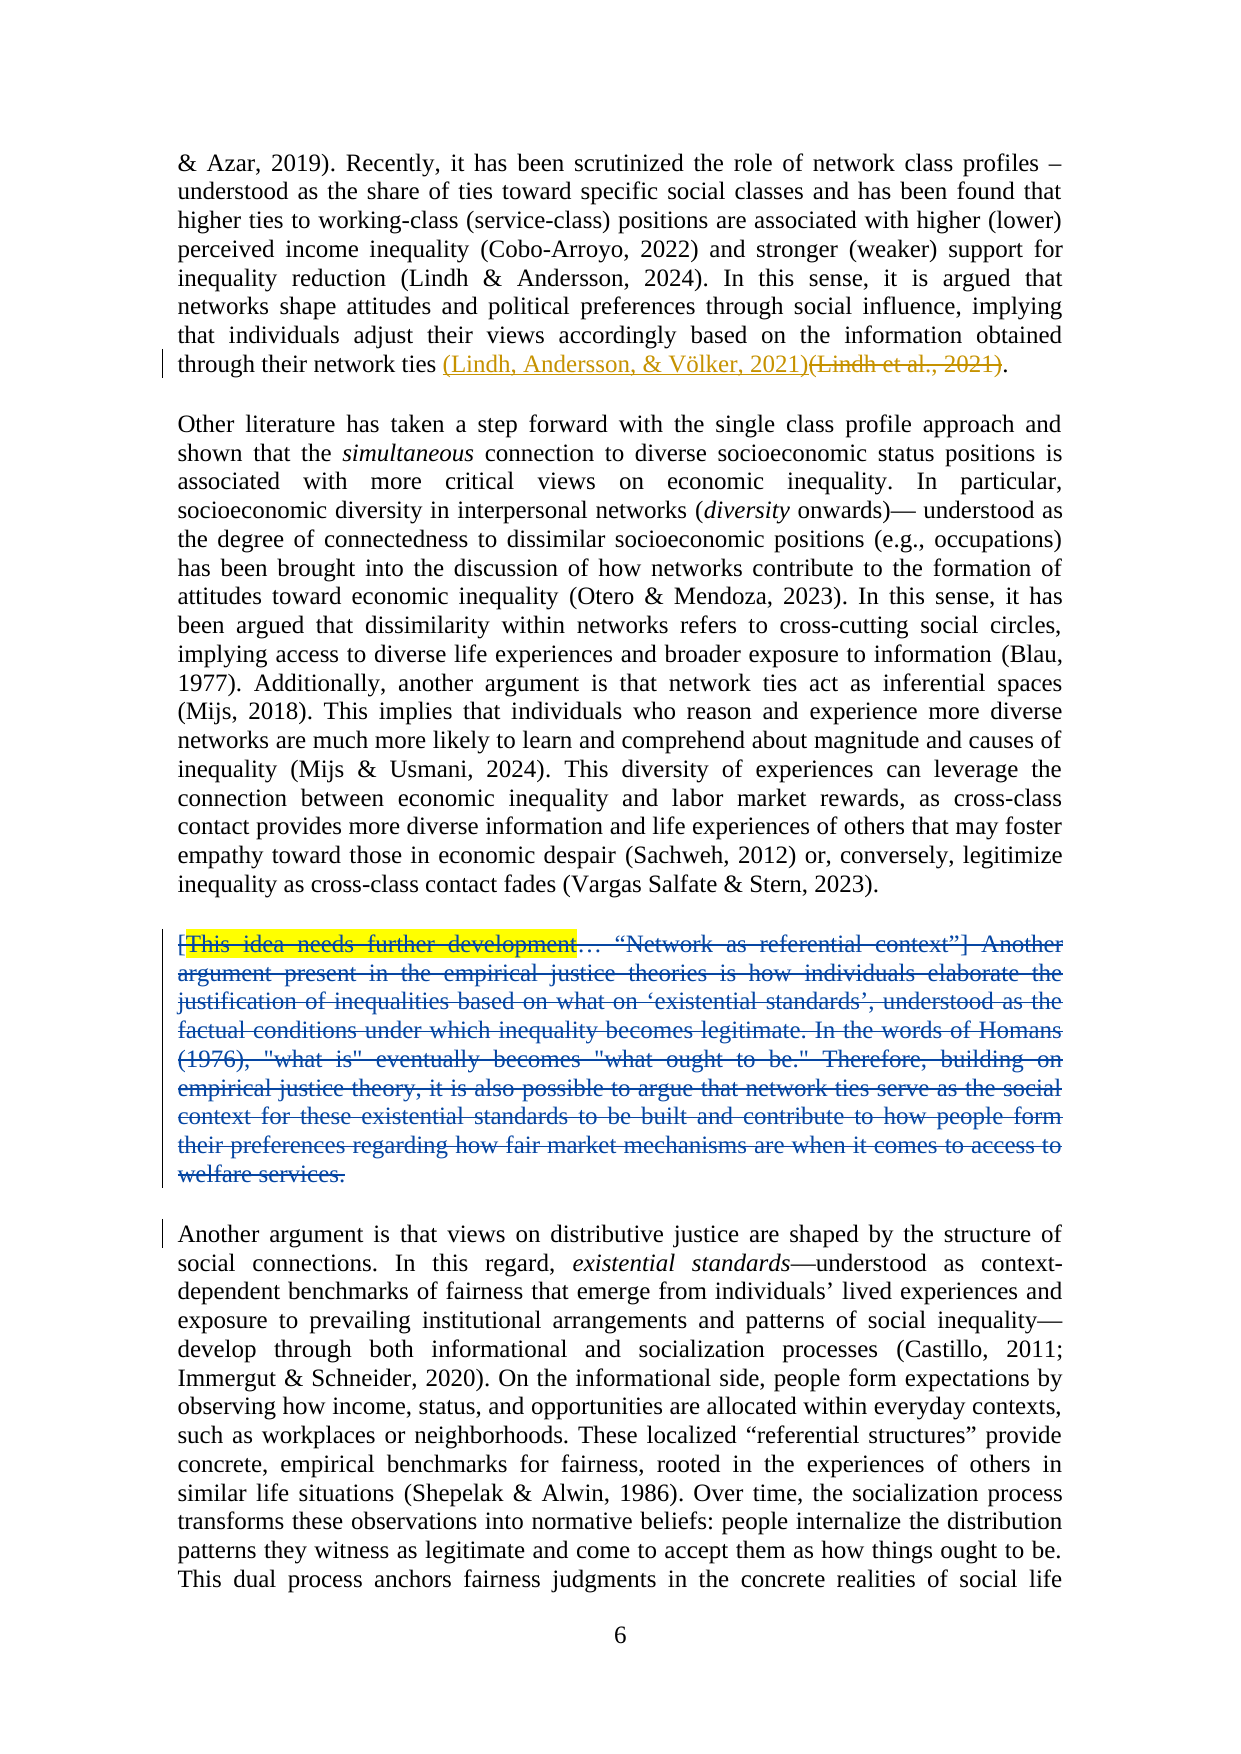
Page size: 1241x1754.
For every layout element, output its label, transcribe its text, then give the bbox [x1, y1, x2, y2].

text Other literature has taken a step forward with the single class profile approach and shown that the simultaneous connection to diverse socioeconomic status positions is associated with more critical views on economic inequality. In particular, socioeconomic diversity in interpersonal networks (diversity onwards)— understood as the degree of connectedness to dissimilar socioeconomic positions (e.g., occupations) has been brought into the discussion of how networks contribute to the formation of attitudes toward economic inequality (Otero & Mendoza, 2023). In this sense, it has been argued that dissimilarity within networks refers to cross-cutting social circles, implying access to diverse life experiences and broader exposure to information (Blau, 1977). Additionally, another argument is that network ties act as inferential spaces (Mijs, 2018). This implies that individuals who reason and experience more diverse networks are much more likely to learn and comprehend about magnitude and causes of inequality (Mijs & Usmani, 2024). This diversity of experiences can leverage the connection between economic inequality and labor market rewards, as cross-class contact provides more diverse information and life experiences of others that may foster empathy toward those in economic despair (Sachweh, 2012) or, conversely, legitimize inequality as cross-class contact fades (Vargas Salfate & Stern, 2023). [177, 409, 1063, 898]
